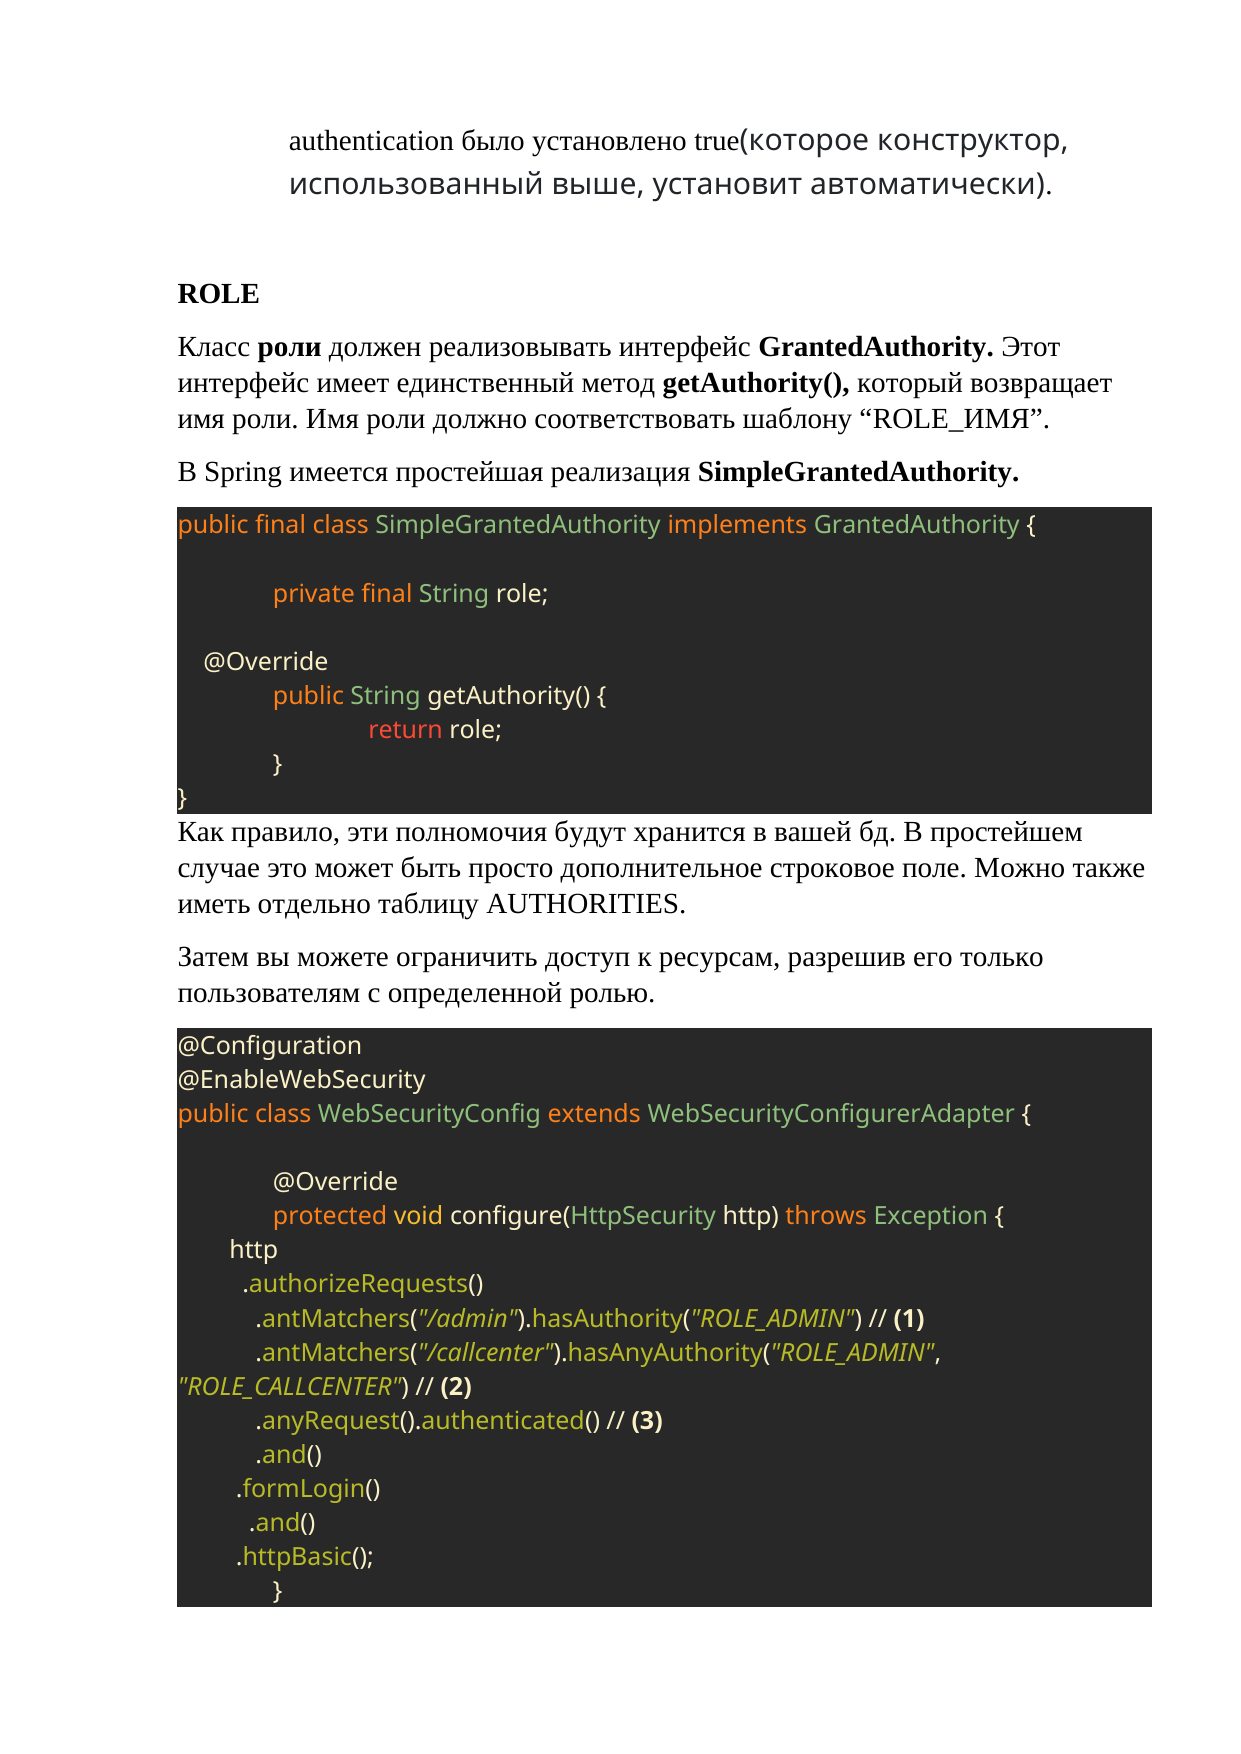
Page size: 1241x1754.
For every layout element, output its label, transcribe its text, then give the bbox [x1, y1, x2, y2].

text } [177, 746, 1152, 779]
text public final class SimpleGrantedAuthority implements GrantedAuthority { [177, 507, 1152, 541]
text .and() [177, 1436, 1152, 1471]
text В Spring имеется простейшая реализация SimpleGrantedAuthority. [177, 454, 1152, 488]
text http [177, 1232, 1152, 1266]
text .antMatchers("/callcenter").hasAnyAuthority("ROLE_ADMIN", "ROLE_CALLCENTER") // (2) [177, 1334, 1152, 1402]
text .antMatchers("/admin").hasAuthority("ROLE_ADMIN") // (1) [177, 1300, 1152, 1334]
text Как правило, эти полномочия будут хранится в вашей бд. В простейшем случае это может быть просто дополнительное строковое поле. Можно также иметь отдельно таблицу AUTHORITIES. [177, 814, 1152, 919]
text private final String role; [177, 575, 1152, 609]
text @Configuration [177, 1028, 1152, 1062]
text return role; [177, 711, 1152, 746]
text @EnableWebSecurity [177, 1062, 1152, 1096]
text .anyRequest().authenticated() // (3) [177, 1402, 1152, 1436]
text public class WebSecurityConfig extends WebSecurityConfigurerAdapter { [177, 1096, 1152, 1130]
text .formLogin() [177, 1471, 1152, 1504]
text Затем вы можете ограничить доступ к ресурсам, разрешив его только пользователям с определенной ролью. [177, 939, 1152, 1008]
text .authorizeRequests() [177, 1266, 1152, 1300]
text protected void configure(HttpSecurity http) throws Exception { [177, 1198, 1152, 1232]
text } [177, 779, 1152, 814]
text .httpBasic(); [177, 1539, 1152, 1573]
text @Override [177, 643, 1152, 677]
text .and() [177, 1504, 1152, 1539]
text public String getAuthority() { [177, 677, 1152, 711]
text Класс роли должен реализовывать интерфейс GrantedAuthority. Этот интерфейс имеет единственный метод getAuthority(), который возвращает имя роли. Имя роли должно соответствовать шаблону “ROLE_ИМЯ”. [177, 329, 1152, 435]
text @Override [177, 1164, 1152, 1198]
text ROLE [177, 276, 1152, 310]
text } [177, 1573, 1152, 1607]
